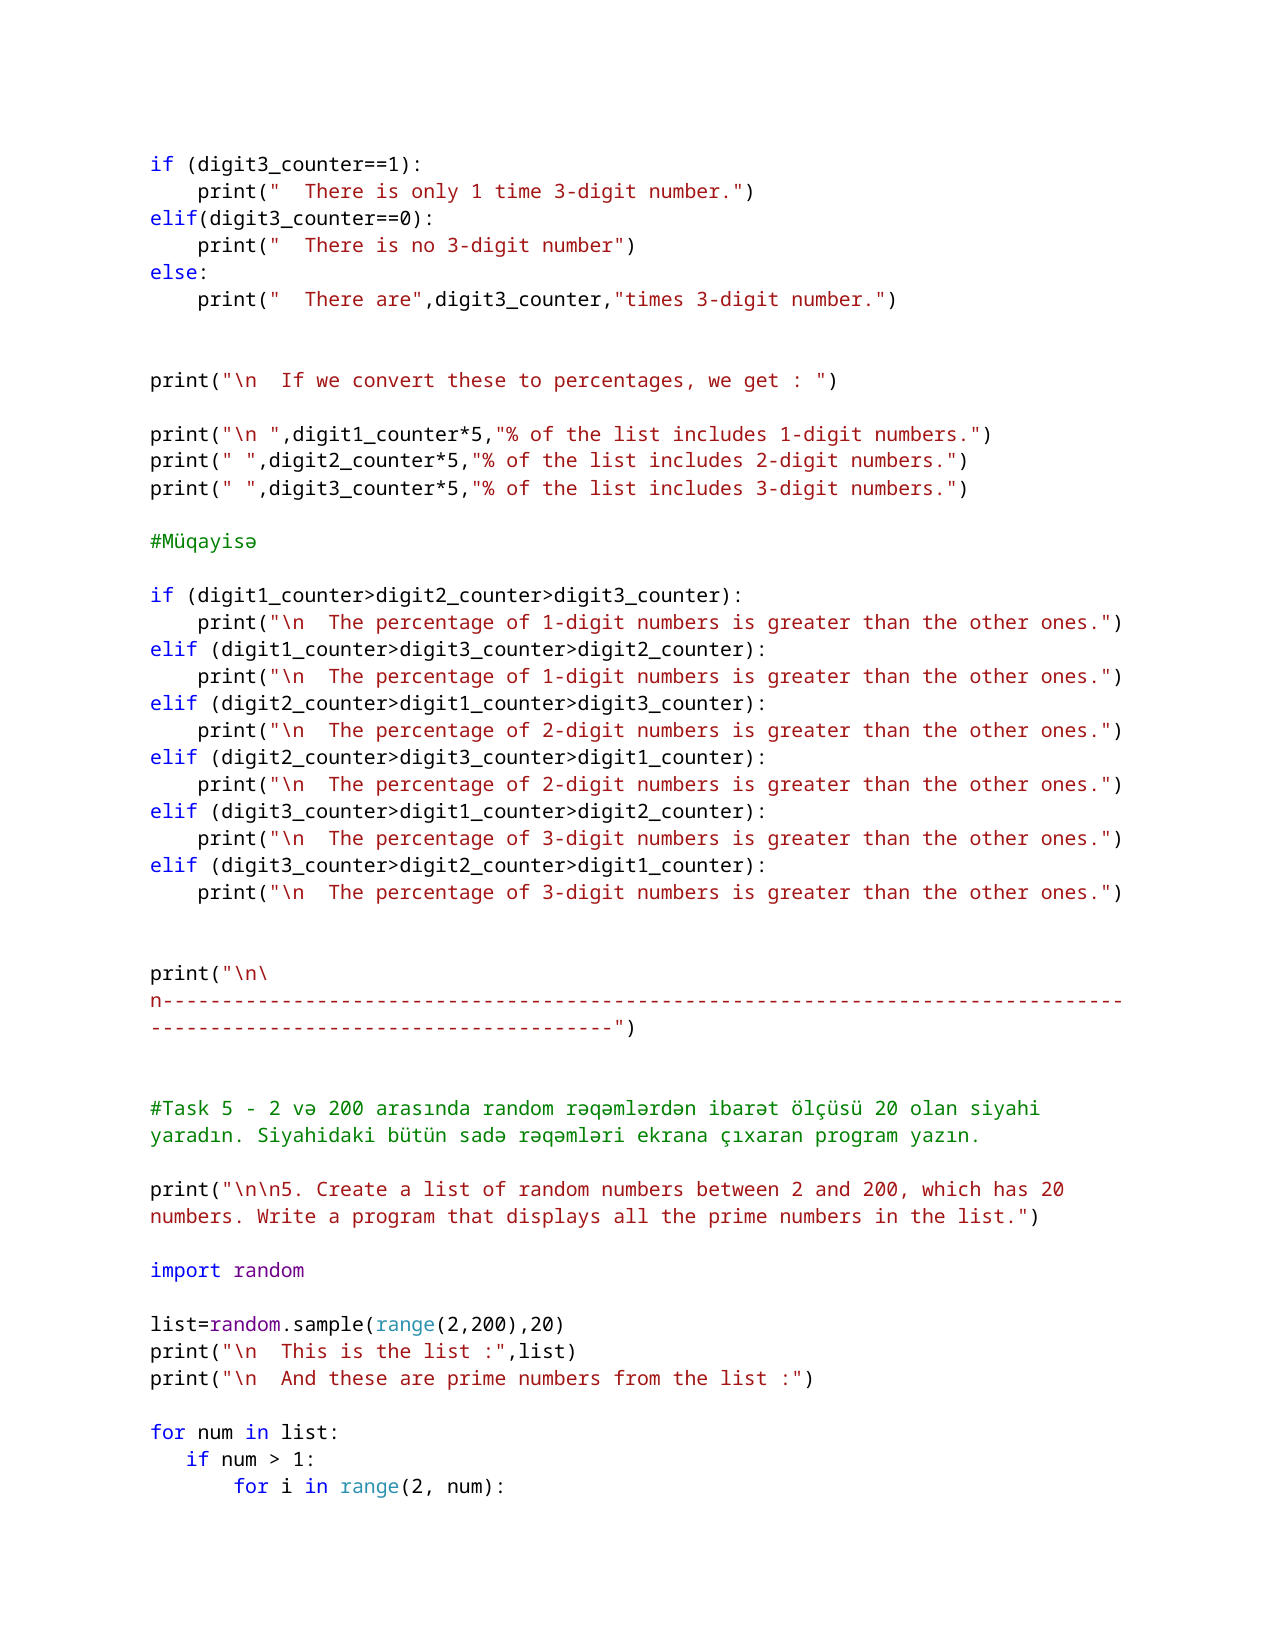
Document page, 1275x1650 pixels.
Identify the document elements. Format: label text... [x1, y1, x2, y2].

text for i in range(2, num): [150, 1472, 1125, 1499]
text if (digit3_counter==1): [150, 150, 1125, 177]
text print(" There are",digit3_counter,"times 3-digit number.") [150, 285, 1125, 312]
text print("\n\n5. Create a list of random numbers between 2 and 200, which has 20 numbers. Write a program that displays all the prime numbers in the list.") [150, 1175, 1125, 1229]
text print("\n\n------------------------------------------------------------------------------------------------------------------------") [150, 959, 1125, 1040]
text elif (digit2_counter>digit3_counter>digit1_counter): [150, 743, 1125, 771]
text import random [150, 1256, 1125, 1283]
text elif (digit3_counter>digit2_counter>digit1_counter): [150, 851, 1125, 878]
text print("\n And these are prime numbers from the list :") [150, 1364, 1125, 1391]
text #Müqayisə [150, 528, 1125, 555]
text elif (digit3_counter>digit1_counter>digit2_counter): [150, 797, 1125, 824]
text print("\n ",digit1_counter*5,"% of the list includes 1-digit numbers.") [150, 420, 1125, 447]
text print(" ",digit3_counter*5,"% of the list includes 3-digit numbers.") [150, 474, 1125, 501]
text print(" There is only 1 time 3-digit number.") [150, 177, 1125, 204]
text elif (digit2_counter>digit1_counter>digit3_counter): [150, 689, 1125, 717]
text print("\n The percentage of 2-digit numbers is greater than the other ones.") [150, 717, 1125, 743]
text list=random.sample(range(2,200),20) [150, 1310, 1125, 1337]
text if num > 1: [150, 1445, 1125, 1472]
text if (digit1_counter>digit2_counter>digit3_counter): [150, 582, 1125, 609]
text #Task 5 - 2 və 200 arasında random rəqəmlərdən ibarət ölçüsü 20 olan siyahi yaradın. Siyahidaki bütün sadə rəqəmləri ekrana çıxaran program yazın. [150, 1094, 1125, 1148]
text for num in list: [150, 1418, 1125, 1445]
text elif (digit1_counter>digit3_counter>digit2_counter): [150, 636, 1125, 663]
text print(" ",digit2_counter*5,"% of the list includes 2-digit numbers.") [150, 447, 1125, 474]
text print("\n The percentage of 3-digit numbers is greater than the other ones.") [150, 878, 1125, 905]
text print("\n The percentage of 1-digit numbers is greater than the other ones.") [150, 609, 1125, 636]
text else: [150, 258, 1125, 285]
text elif(digit3_counter==0): [150, 204, 1125, 231]
text print("\n If we convert these to percentages, we get : ") [150, 366, 1125, 393]
text print(" There is no 3-digit number") [150, 231, 1125, 258]
text print("\n The percentage of 1-digit numbers is greater than the other ones.") [150, 663, 1125, 689]
text print("\n The percentage of 3-digit numbers is greater than the other ones.") [150, 824, 1125, 851]
text print("\n The percentage of 2-digit numbers is greater than the other ones.") [150, 771, 1125, 797]
text print("\n This is the list :",list) [150, 1337, 1125, 1364]
